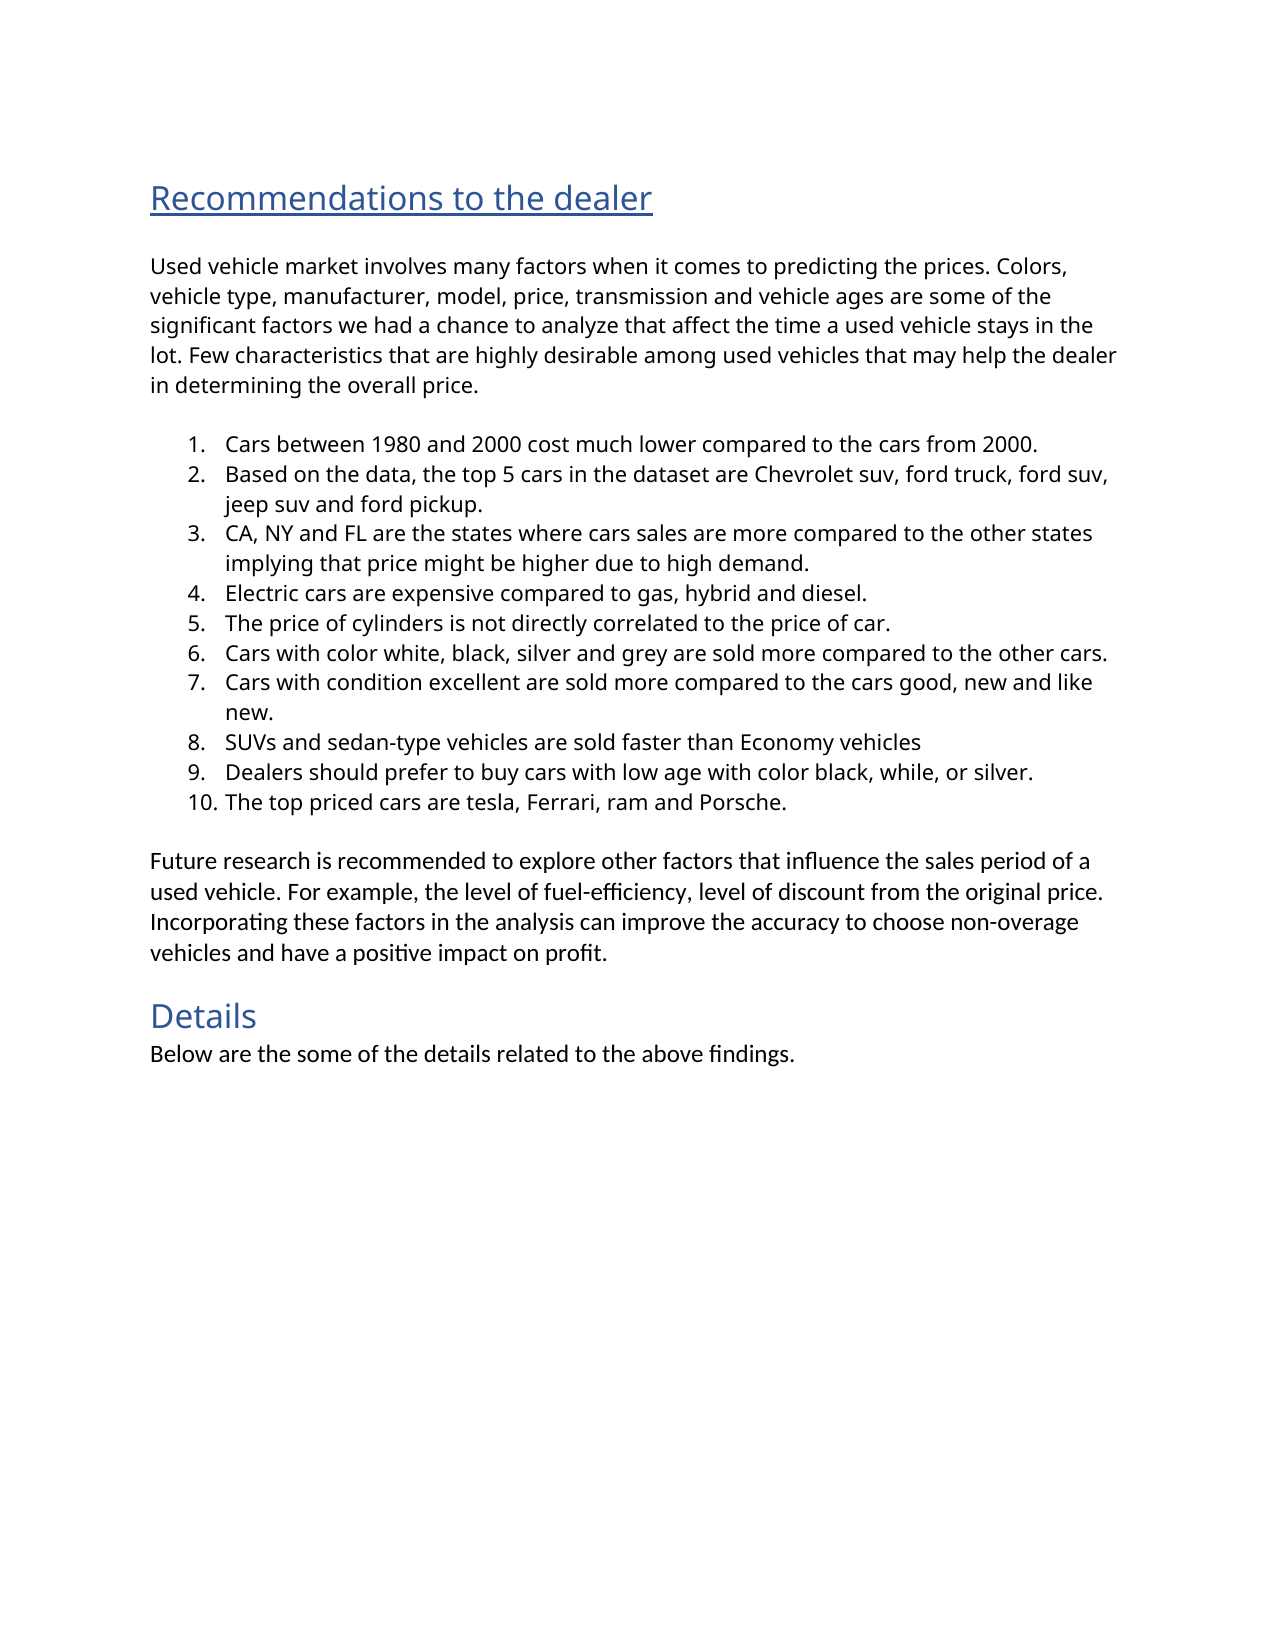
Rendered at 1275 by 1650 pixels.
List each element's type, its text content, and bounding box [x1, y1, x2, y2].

list Cars with color white, black, silver and grey are sold more compared to the other cars. [187, 638, 1125, 667]
list SUVs and sedan-type vehicles are sold faster than Economy vehicles [187, 727, 1125, 757]
text Future research is recommended to explore other factors that influence the sales period of a used vehicle. For example, the level of fuel-efficiency, level of discount from the original price. Incorporating these factors in the analysis can improve the accuracy to choose non-overage vehicles and have a positive impact on profit. [150, 846, 1125, 968]
list Cars with condition excellent are sold more compared to the cars good, new and like new. [187, 667, 1125, 727]
list The top priced cars are tesla, Ferrari, ram and Porsche. [187, 787, 1125, 816]
text Below are the some of the details related to the above findings. [150, 1038, 1125, 1068]
list CA, NY and FL are the states where cars sales are more compared to the other states implying that price might be higher due to high demand. [187, 518, 1125, 578]
subtitle Recommendations to the dealer [150, 175, 1125, 220]
list Electric cars are expensive compared to gas, hybrid and diesel. [187, 578, 1125, 608]
list Cars between 1980 and 2000 cost much lower compared to the cars from 2000. [187, 429, 1125, 459]
list Based on the data, the top 5 cars in the dataset are Chevrolet suv, ford truck, ford suv, jeep suv and ford pickup. [187, 459, 1125, 518]
subtitle Details [150, 993, 1125, 1038]
text Used vehicle market involves many factors when it comes to predicting the prices. Colors, vehicle type, manufacturer, model, price, transmission and vehicle ages are some of the significant factors we had a chance to analyze that affect the time a used vehicle stays in the lot. Few characteristics that are highly desirable among used vehicles that may help the dealer in determining the overall price. [150, 251, 1125, 400]
list Dealers should prefer to buy cars with low age with color black, while, or silver. [187, 757, 1125, 787]
list The price of cylinders is not directly correlated to the price of car. [187, 608, 1125, 638]
